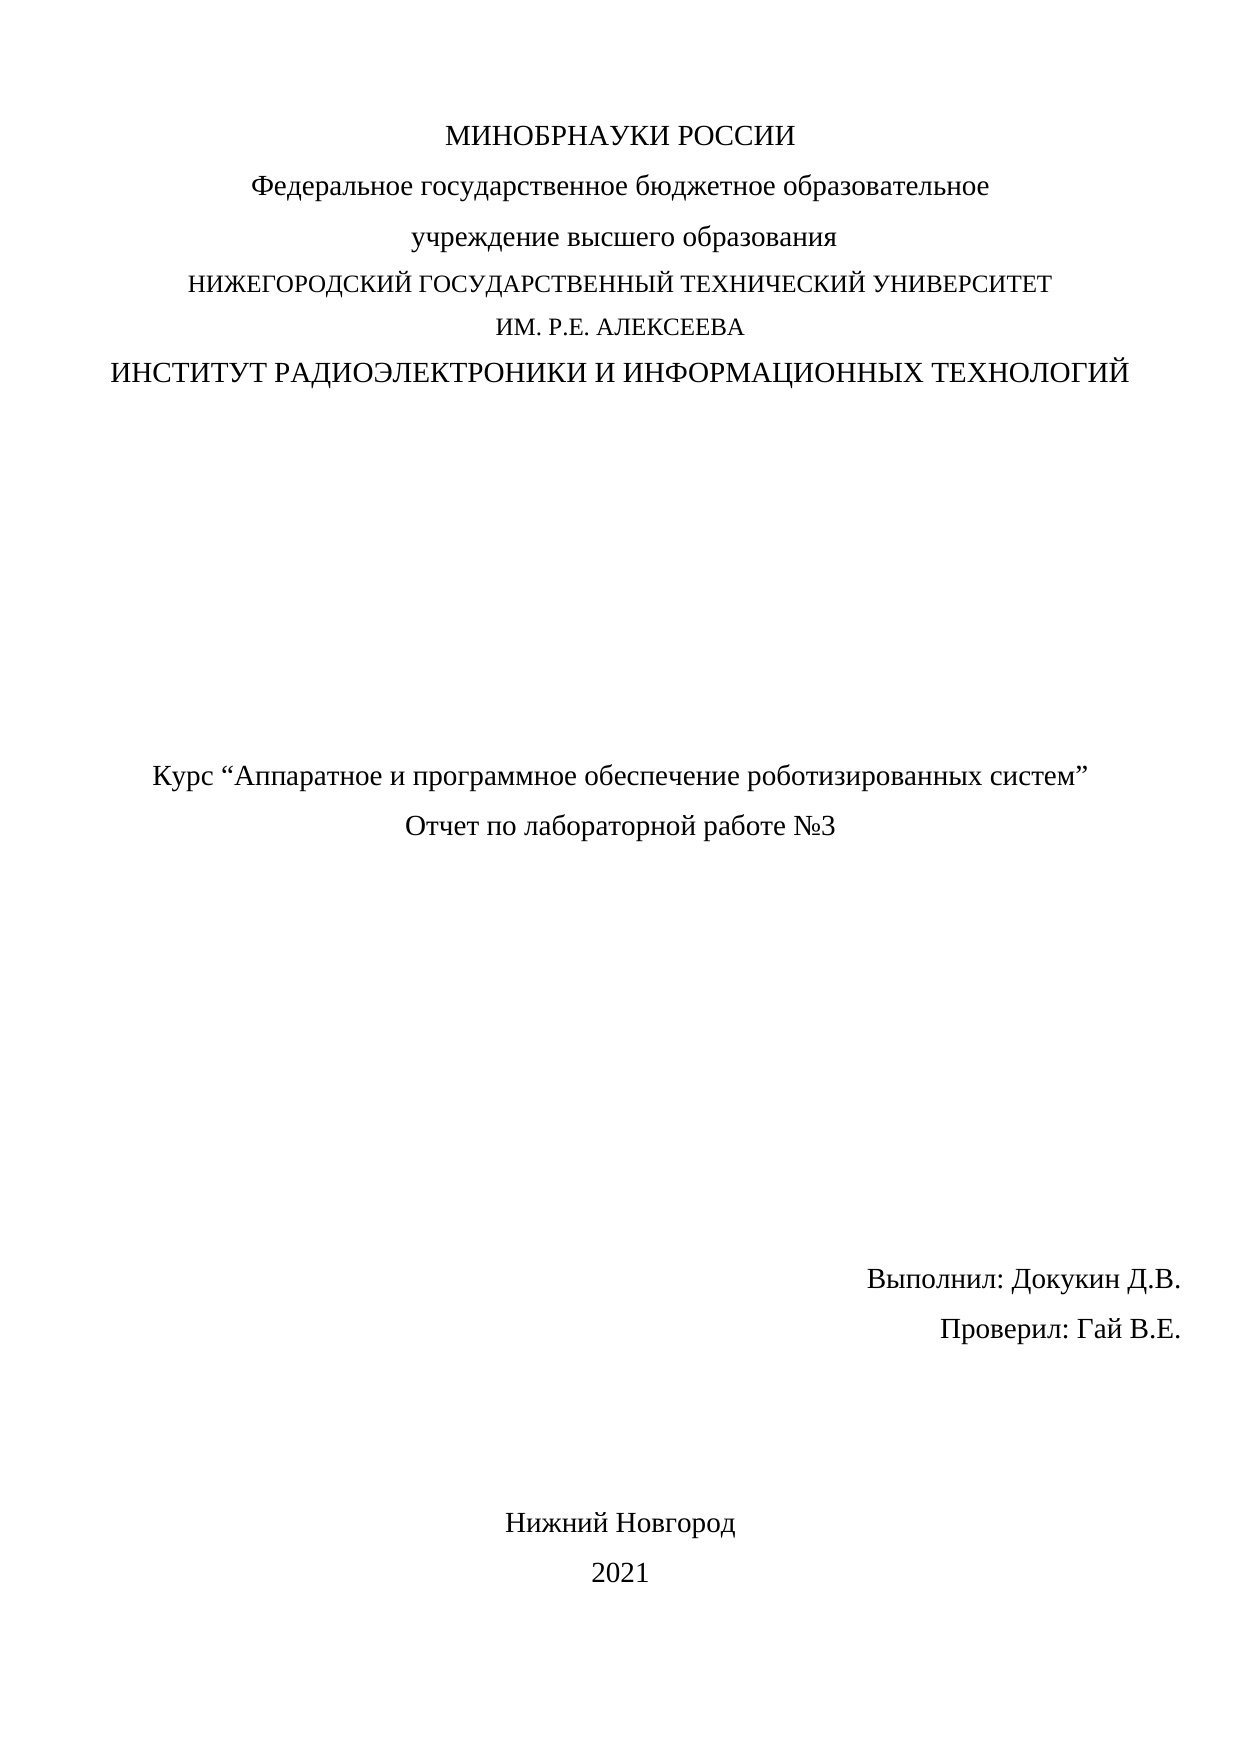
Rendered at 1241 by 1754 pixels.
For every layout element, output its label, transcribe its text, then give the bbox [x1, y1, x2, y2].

text МИНОБРНАУКИ РОССИИ [59, 118, 1181, 152]
text Отчет по лабораторной работе №3 [59, 808, 1181, 842]
text Нижний Новгород [59, 1505, 1181, 1539]
text ИНСТИТУТ РАДИОЭЛЕКТРОНИКИ И ИНФОРМАЦИОННЫХ ТЕХНОЛОГИЙ [59, 355, 1181, 389]
text Федеральное государственное бюджетное образовательное [59, 168, 1181, 202]
text ИМ. Р.Е. АЛЕКСЕЕВА [59, 312, 1181, 341]
text Курс “Аппаратное и программное обеспечение роботизированных систем” [59, 758, 1181, 791]
text Выполнил: Докукин Д.В. [59, 1261, 1181, 1294]
text учреждение высшего образования [59, 219, 1181, 252]
text Проверил: Гай В.Е. [59, 1311, 1181, 1345]
text 2021 [59, 1556, 1181, 1589]
text НИЖЕГОРОДСКИЙ ГОСУДАРСТВЕННЫЙ ТЕХНИЧЕСКИЙ УНИВЕРСИТЕТ [59, 269, 1181, 298]
